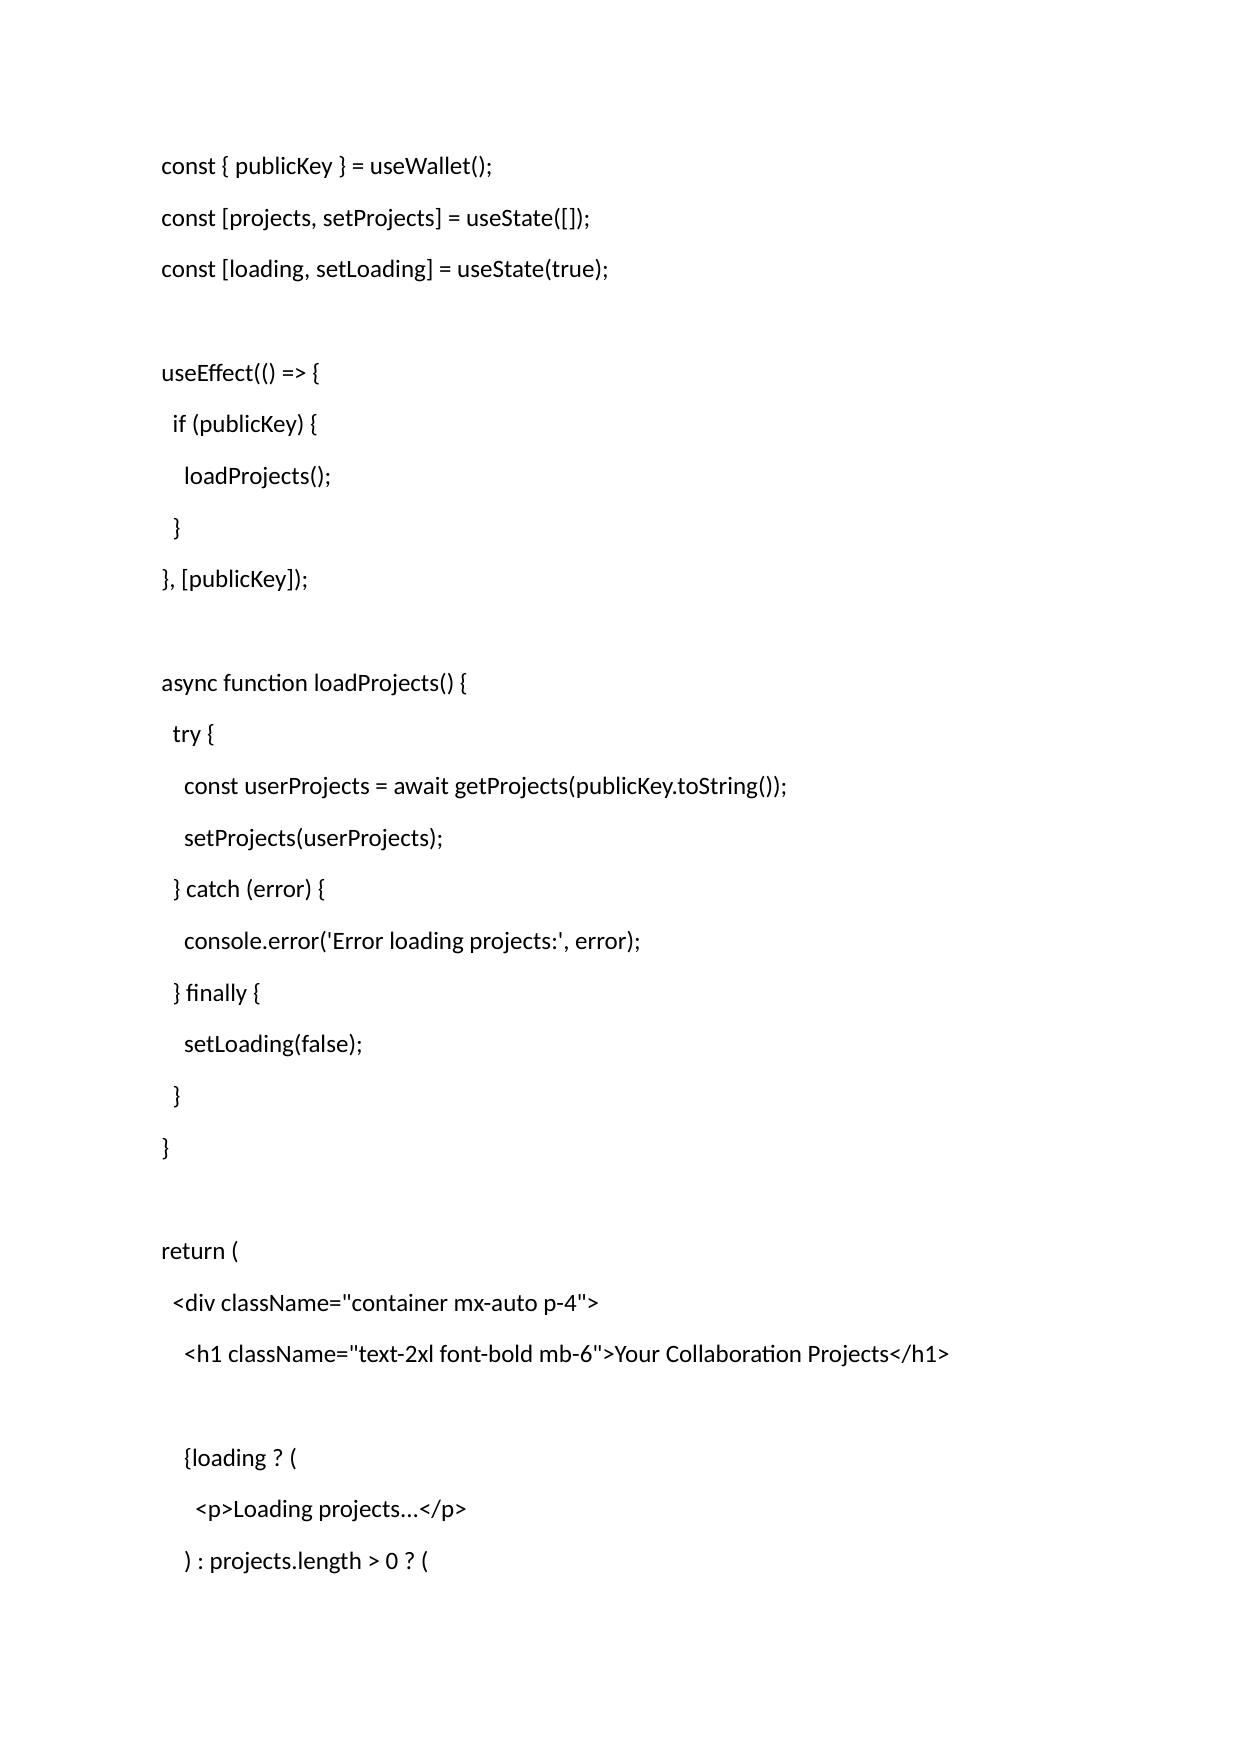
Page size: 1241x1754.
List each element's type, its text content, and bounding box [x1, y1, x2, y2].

text const userProjects = await getProjects(publicKey.toString()); [150, 770, 1090, 801]
text }, [publicKey]); [150, 563, 1090, 594]
text } catch (error) { [150, 873, 1090, 904]
text useEffect(() => { [150, 357, 1090, 387]
text {loading ? ( [150, 1442, 1090, 1472]
text const [projects, setProjects] = useState([]); [150, 202, 1090, 232]
text } finally { [150, 977, 1090, 1007]
text console.error('Error loading projects:', error); [150, 925, 1090, 956]
text if (publicKey) { [150, 408, 1090, 439]
text setProjects(userProjects); [150, 822, 1090, 852]
text } [150, 512, 1090, 542]
text const { publicKey } = useWallet(); [150, 150, 1090, 181]
text } [150, 1080, 1090, 1111]
text return ( [150, 1235, 1090, 1266]
text <p>Loading projects...</p> [150, 1493, 1090, 1524]
text loadProjects(); [150, 460, 1090, 491]
text try { [150, 718, 1090, 749]
text ) : projects.length > 0 ? ( [150, 1545, 1090, 1576]
text <h1 className="text-2xl font-bold mb-6">Your Collaboration Projects</h1> [150, 1338, 1090, 1369]
text setLoading(false); [150, 1028, 1090, 1059]
text const [loading, setLoading] = useState(true); [150, 253, 1090, 284]
text <div className="container mx-auto p-4"> [150, 1287, 1090, 1317]
text } [150, 1132, 1090, 1162]
text async function loadProjects() { [150, 667, 1090, 697]
